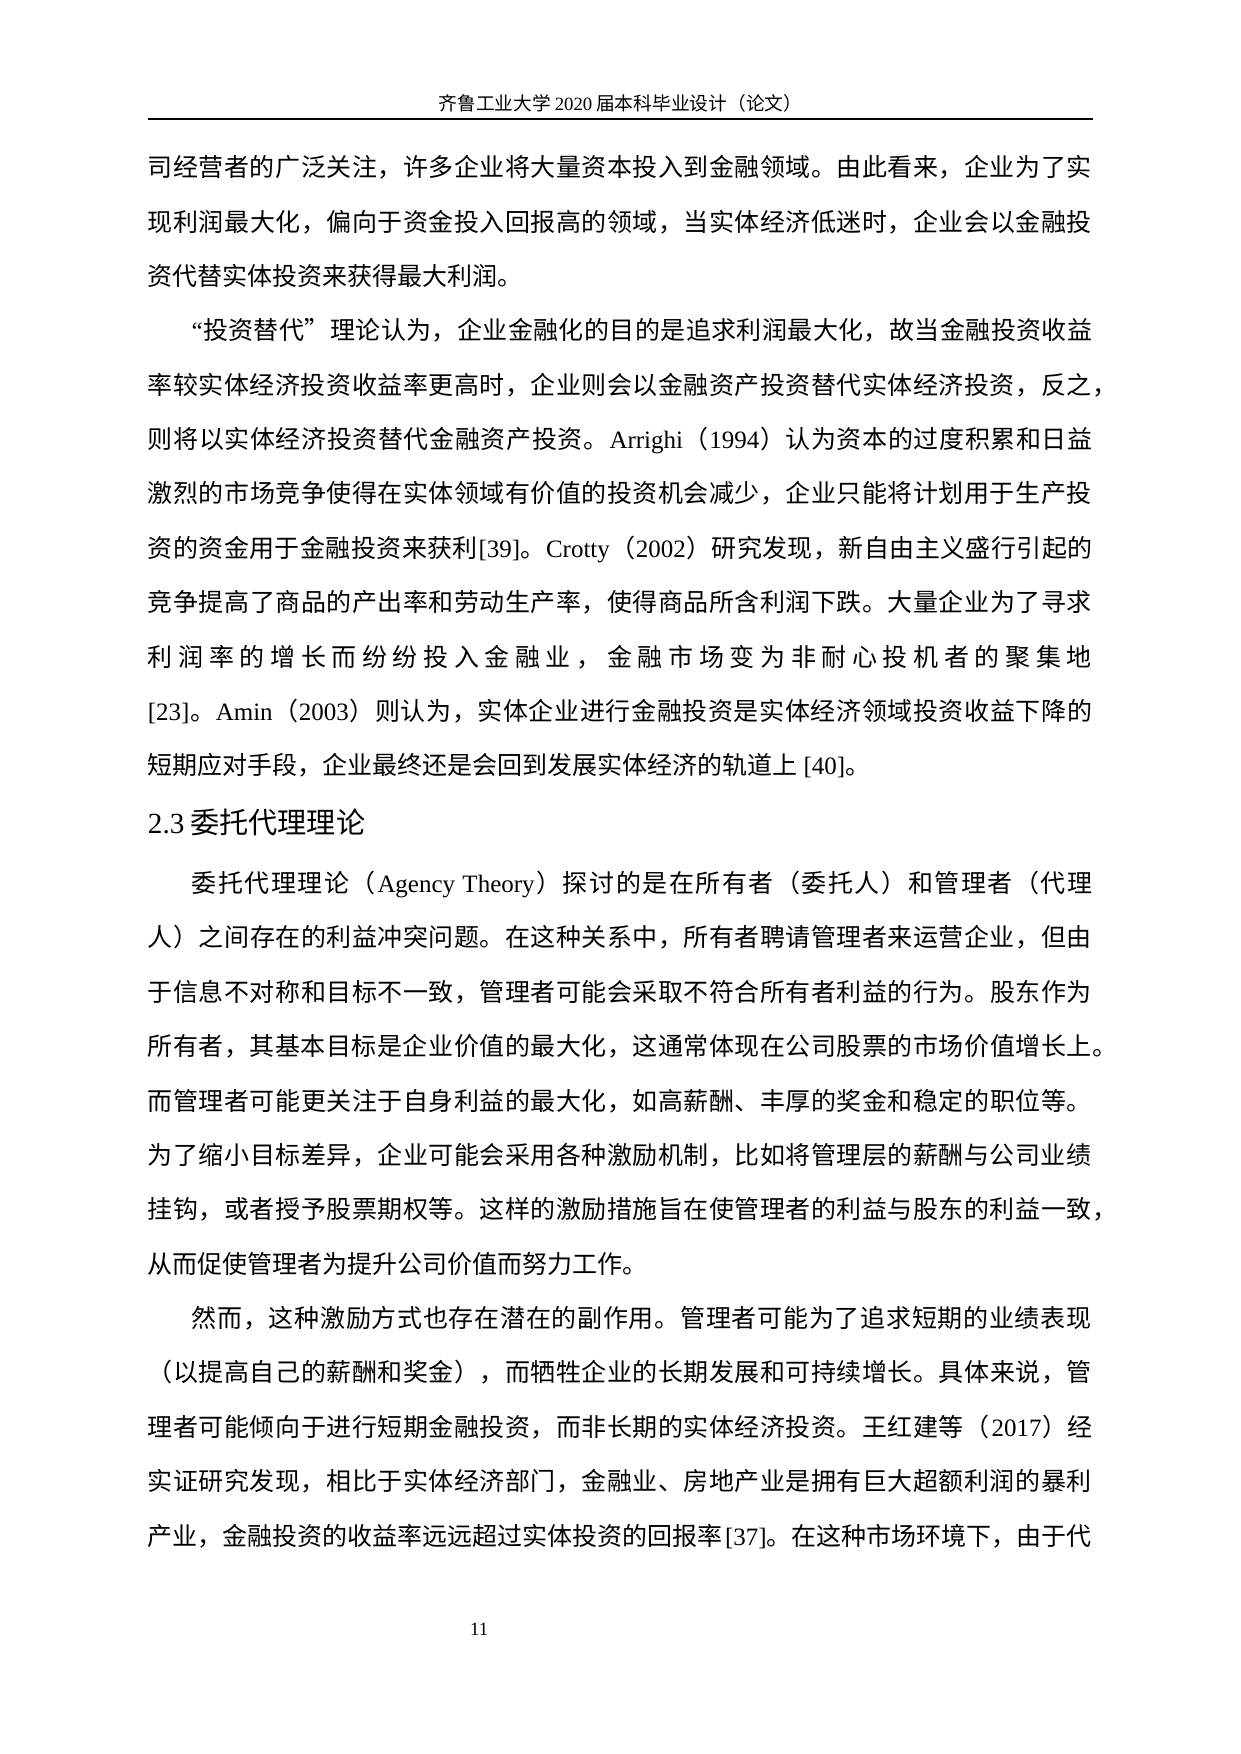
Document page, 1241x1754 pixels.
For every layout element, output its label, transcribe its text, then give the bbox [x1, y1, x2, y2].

subtitle 2.3委托代理理论 [148, 800, 1093, 842]
text “投资替代”理论认为，企业金融化的目的是追求利润最大化，故当金融投资收益率较实体经济投资收益率更高时，企业则会以金融资产投资替代实体经济投资，反之，则将以实体经济投资替代金融资产投资。Arrighi（1994）认为资本的过度积累和日益激烈的市场竞争使得在实体领域有价值的投资机会减少，企业只能将计划用于生产投资的资金用于金融投资来获利[39]。Crotty（2002）研究发现，新自由主义盛行引起的竞争提高了商品的产出率和劳动生产率，使得商品所含利润下跌。大量企业为了寻求利润率的增长而纷纷投入金融业，金融市场变为非耐心投机者的聚集地[23]。Amin（2003）则认为，实体企业进行金融投资是实体经济领域投资收益下降的短期应对手段，企业最终还是会回到发展实体经济的轨道上 [40]。 [148, 311, 1093, 782]
text 委托代理理论（Agency Theory）探讨的是在所有者（委托人）和管理者（代理人）之间存在的利益冲突问题。在这种关系中，所有者聘请管理者来运营企业，但由于信息不对称和目标不一致，管理者可能会采取不符合所有者利益的行为。股东作为所有者，其基本目标是企业价值的最大化，这通常体现在公司股票的市场价值增长上。而管理者可能更关注于自身利益的最大化，如高薪酬、丰厚的奖金和稳定的职位等。为了缩小目标差异，企业可能会采用各种激励机制，比如将管理层的薪酬与公司业绩挂钩，或者授予股票期权等。这样的激励措施旨在使管理者的利益与股东的利益一致，从而促使管理者为提升公司价值而努力工作。 [148, 863, 1093, 1280]
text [148, 148, 1093, 293]
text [148, 1298, 1093, 1552]
